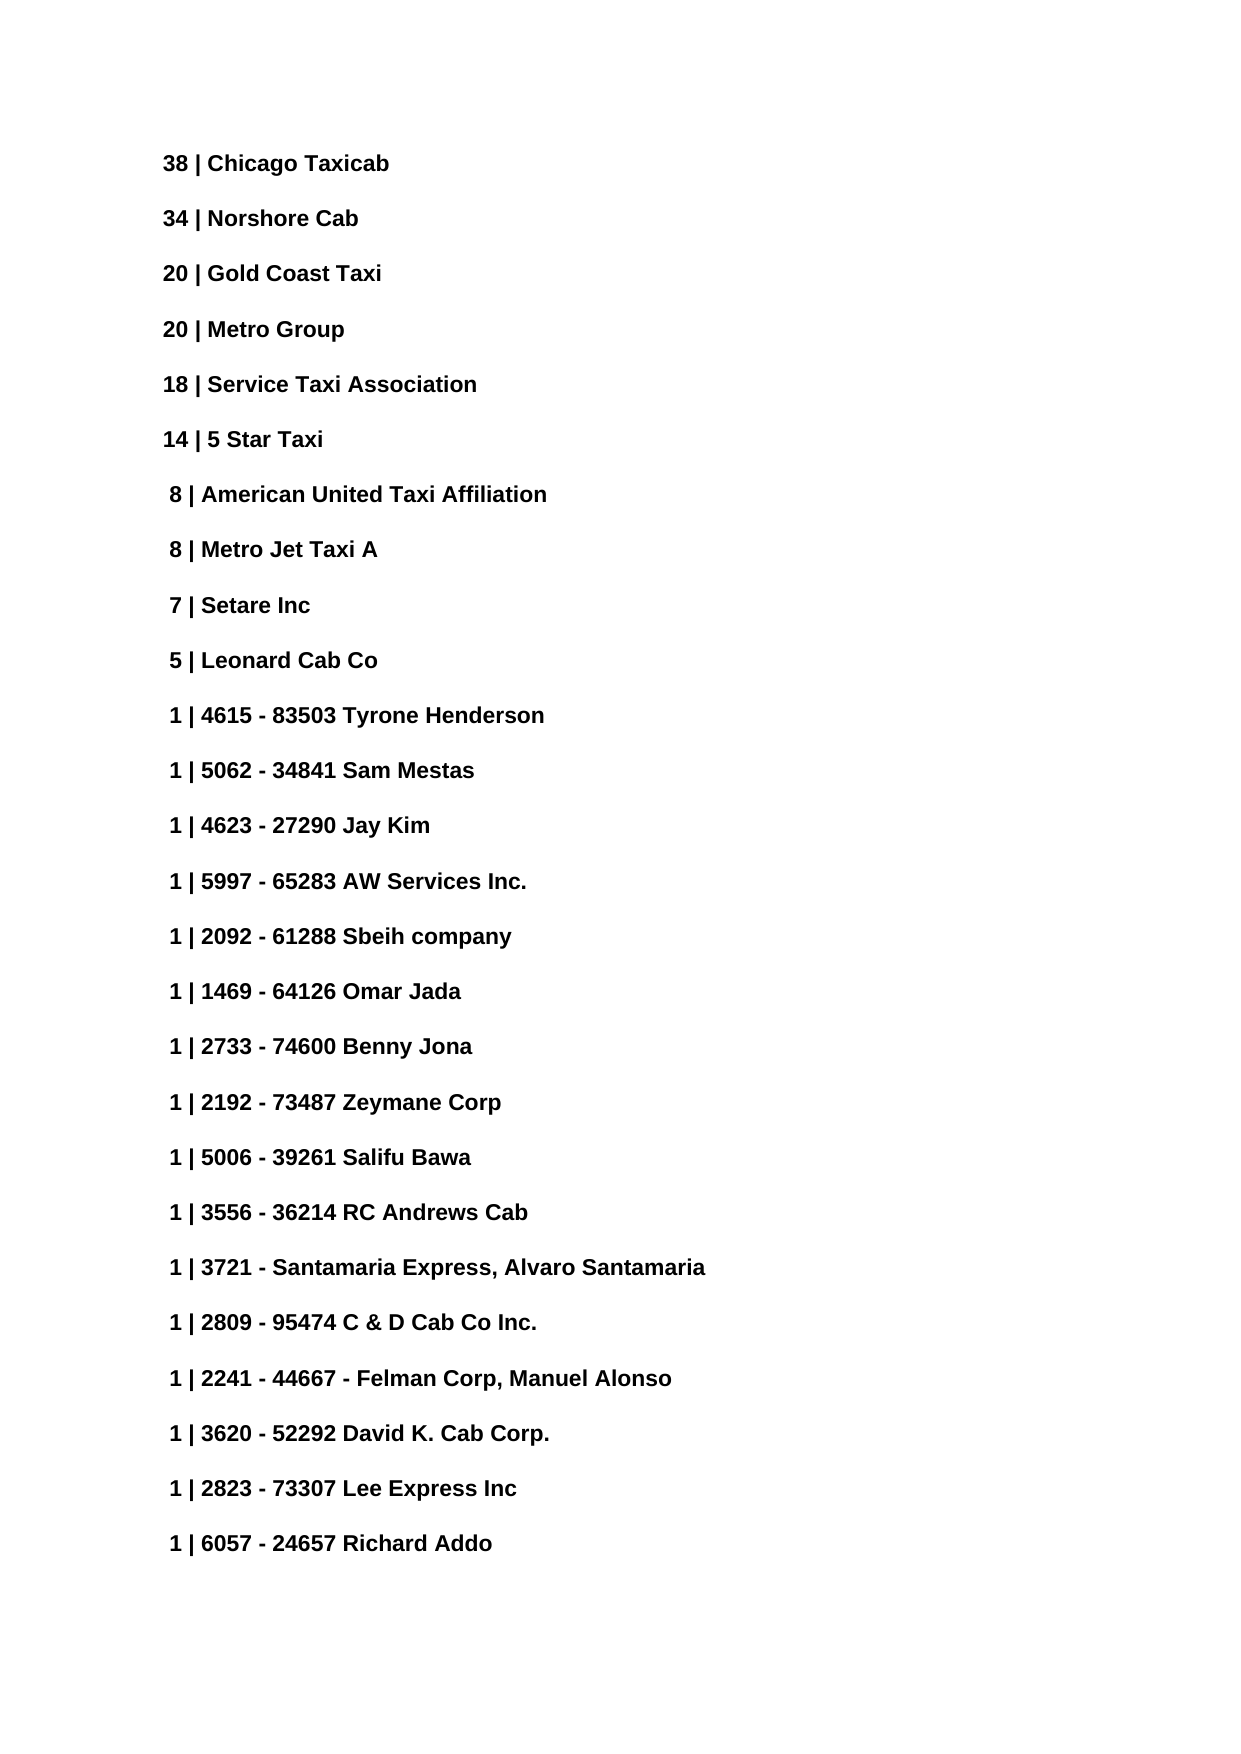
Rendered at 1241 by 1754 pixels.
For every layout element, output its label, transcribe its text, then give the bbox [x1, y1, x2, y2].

text 14 | 5 Star Taxi [150, 426, 1090, 452]
text 20 | Gold Coast Taxi [150, 260, 1090, 287]
text 38 | Chicago Taxicab [150, 150, 1090, 176]
text 1 | 2823 - 73307 Lee Express Inc [150, 1475, 1090, 1501]
text 1 | 6057 - 24657 Richard Addo [150, 1530, 1090, 1557]
text 1 | 1469 - 64126 Omar Jada [150, 978, 1090, 1004]
text 18 | Service Taxi Association [150, 371, 1090, 397]
text 1 | 3620 - 52292 David K. Cab Corp. [150, 1420, 1090, 1446]
text 1 | 4615 - 83503 Tyrone Henderson [150, 702, 1090, 728]
text 1 | 2809 - 95474 C & D Cab Co Inc. [150, 1309, 1090, 1336]
text 20 | Metro Group [150, 316, 1090, 342]
text 1 | 3556 - 36214 RC Andrews Cab [150, 1199, 1090, 1225]
text 34 | Norshore Cab [150, 205, 1090, 232]
text 1 | 2092 - 61288 Sbeih company [150, 923, 1090, 949]
text 8 | American United Taxi Affiliation [150, 481, 1090, 508]
text 1 | 4623 - 27290 Jay Kim [150, 812, 1090, 839]
text 5 | Leonard Cab Co [150, 647, 1090, 673]
text 7 | Setare Inc [150, 592, 1090, 618]
text 1 | 5997 - 65283 AW Services Inc. [150, 868, 1090, 894]
text 1 | 3721 - Santamaria Express, Alvaro Santamaria [150, 1254, 1090, 1281]
text 8 | Metro Jet Taxi A [150, 536, 1090, 563]
text 1 | 5006 - 39261 Salifu Bawa [150, 1144, 1090, 1170]
text 1 | 5062 - 34841 Sam Mestas [150, 757, 1090, 784]
text 1 | 2192 - 73487 Zeymane Corp [150, 1088, 1090, 1115]
text 1 | 2733 - 74600 Benny Jona [150, 1033, 1090, 1060]
text 1 | 2241 - 44667 - Felman Corp, Manuel Alonso [150, 1364, 1090, 1391]
